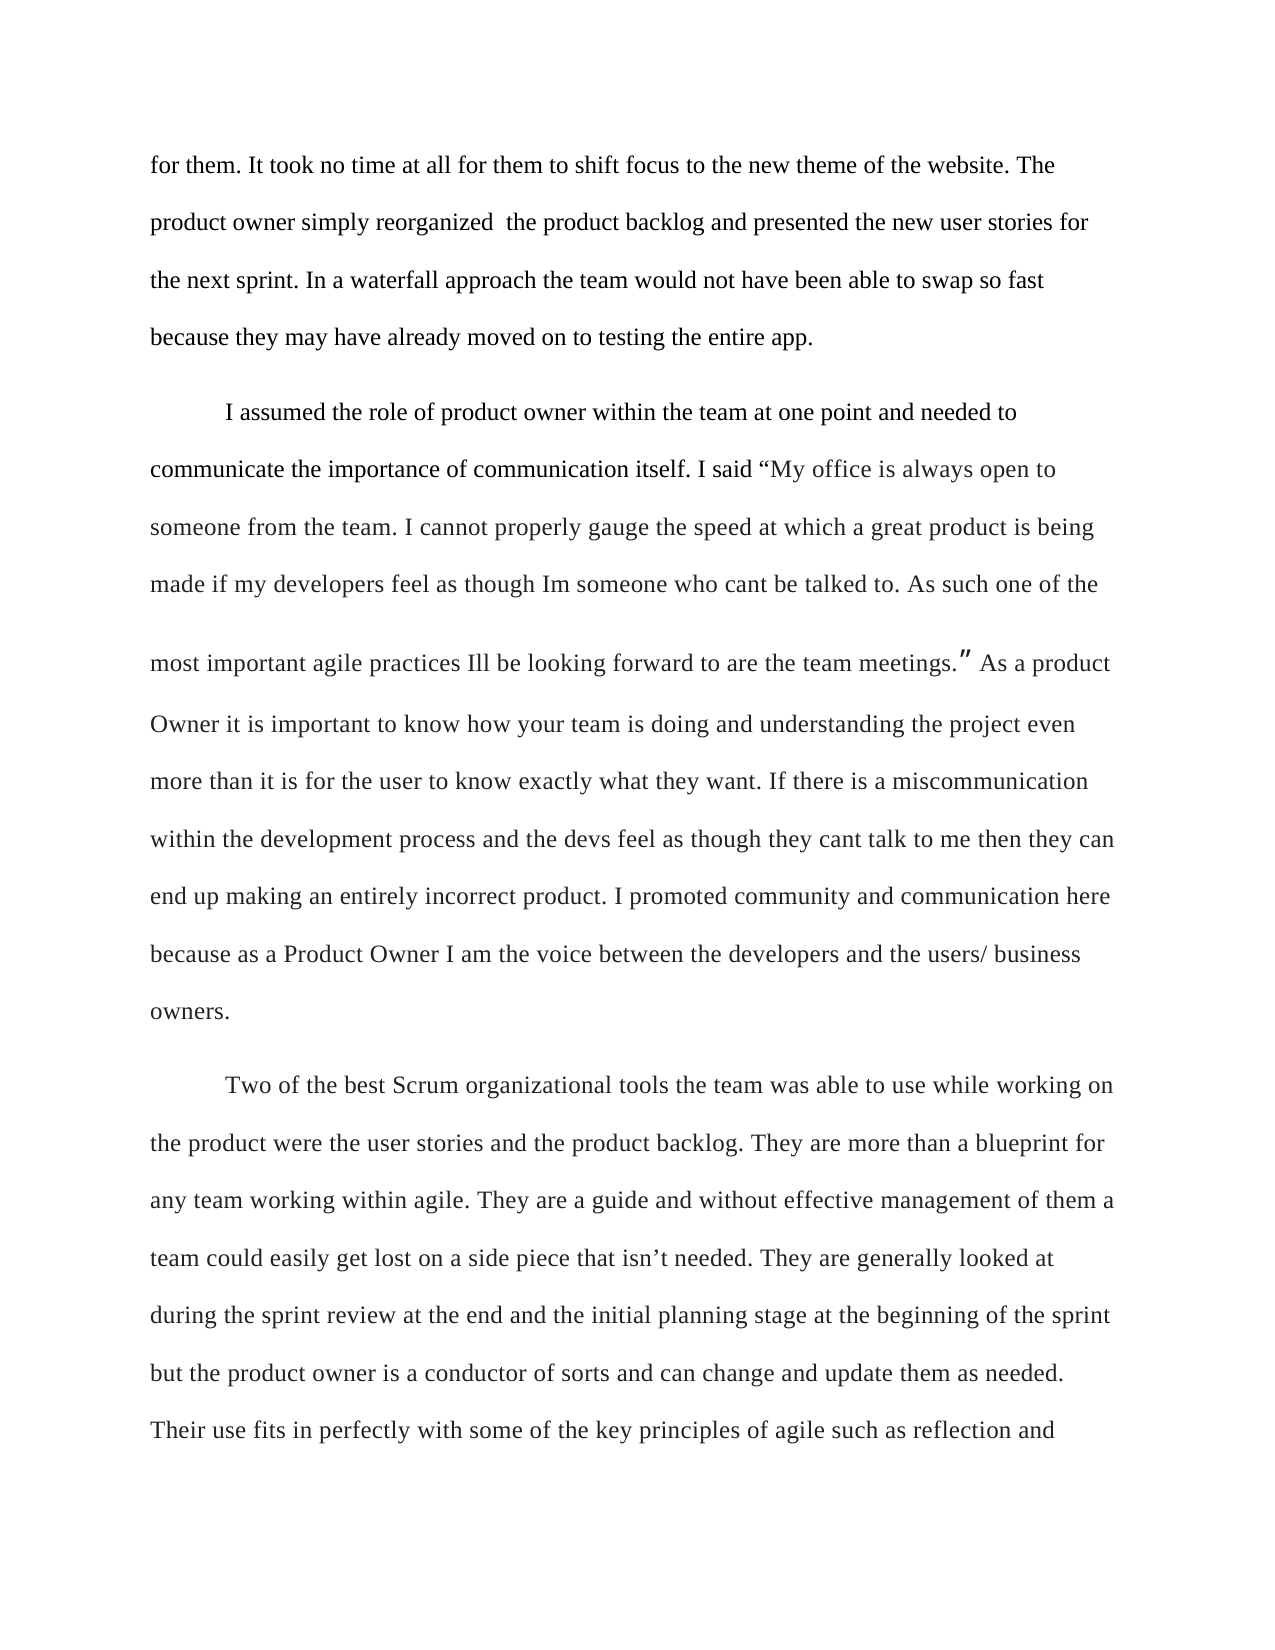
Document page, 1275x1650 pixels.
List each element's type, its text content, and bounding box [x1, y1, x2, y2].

text I assumed the role of product owner within the team at one point and needed to communicate the importance of communication itself. I said “My office is always open to someone from the team. I cannot properly gauge the speed at which a great product is being made if my developers feel as though Im someone who cant be talked to. As such one of the most important agile practices Ill be looking forward to are the team meetings.” As a product Owner it is important to know how your team is doing and understanding the project even more than it is for the user to know exactly what they want. If there is a miscommunication within the development process and the devs feel as though they cant talk to me then they can end up making an entirely incorrect product. I promoted community and communication here because as a Product Owner I am the voice between the developers and the users/ business owners. [150, 397, 1125, 1025]
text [150, 150, 1125, 351]
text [150, 1071, 1125, 1444]
